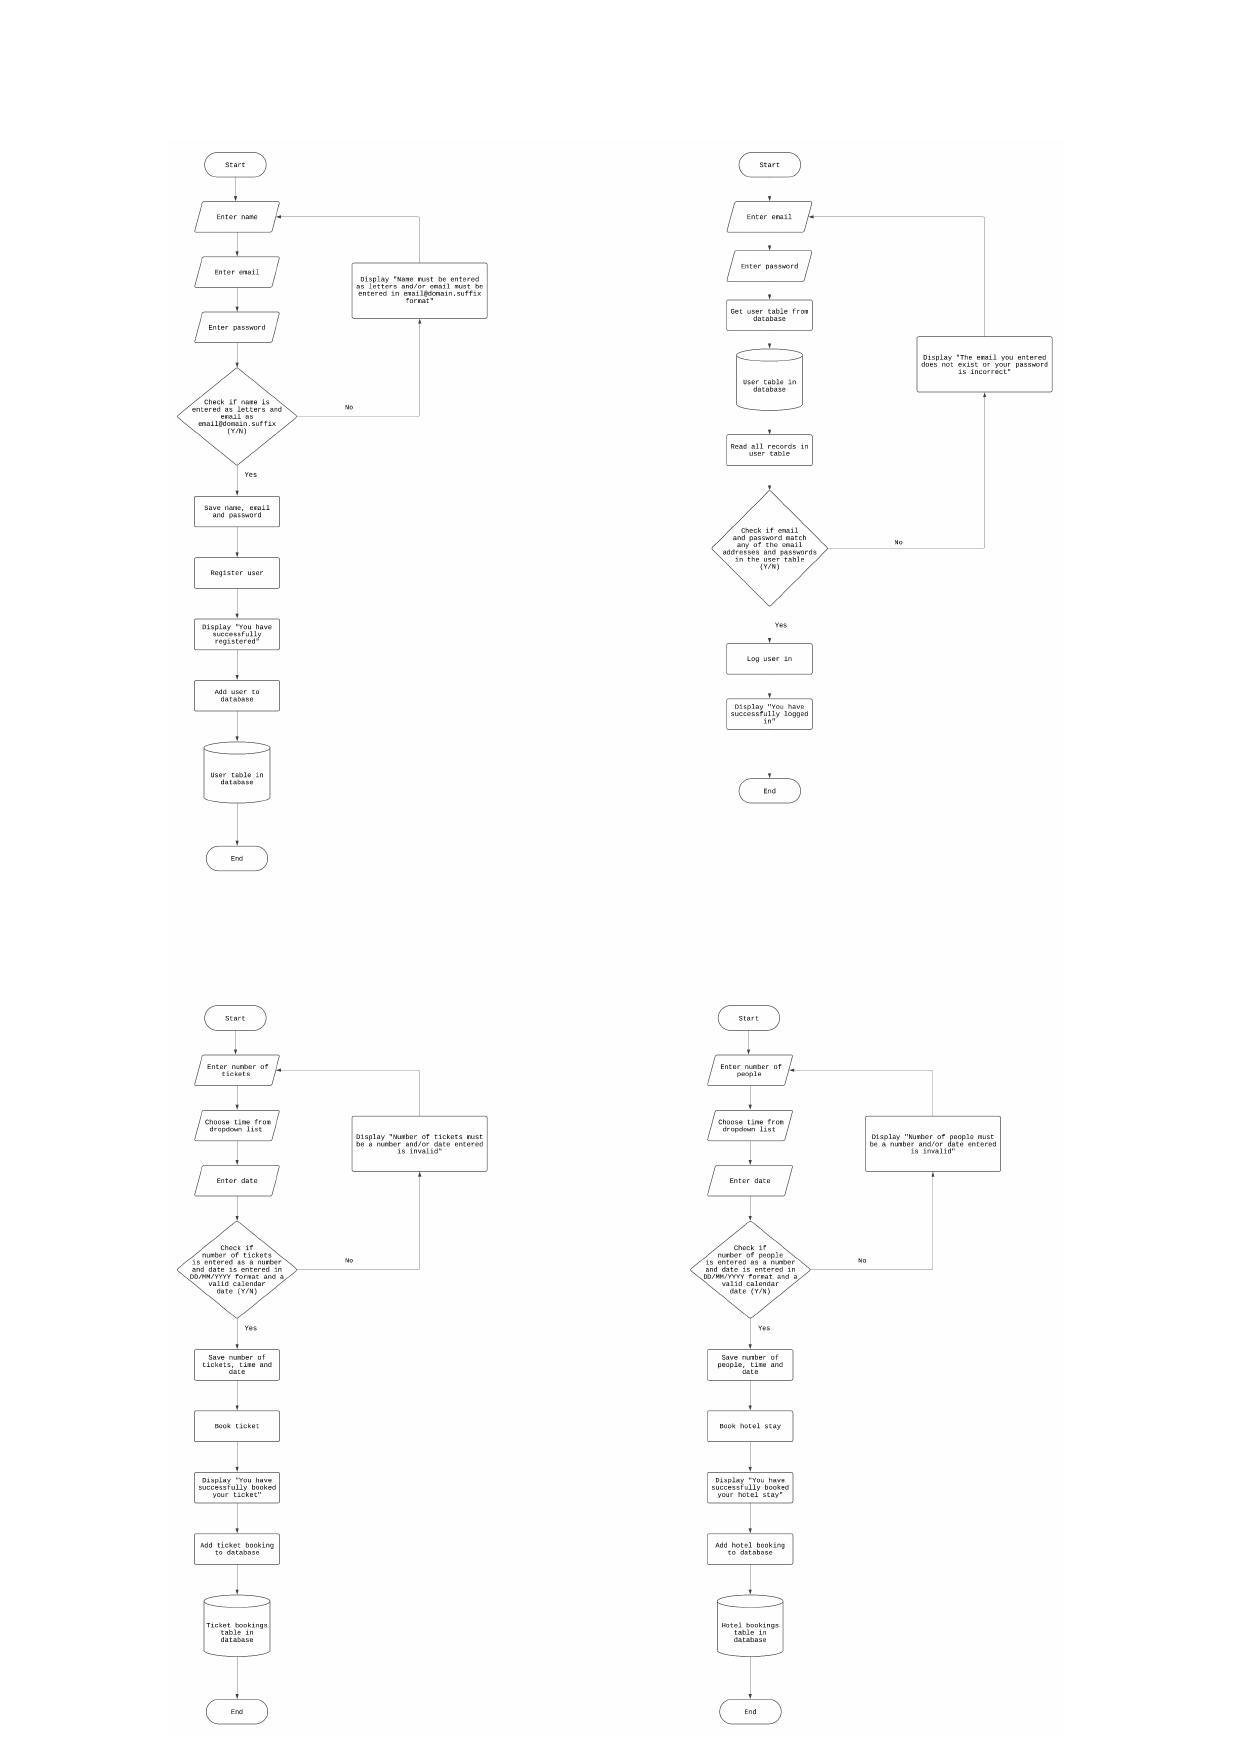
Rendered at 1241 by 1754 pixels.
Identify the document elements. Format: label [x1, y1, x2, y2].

picture [164, 140, 1064, 1736]
